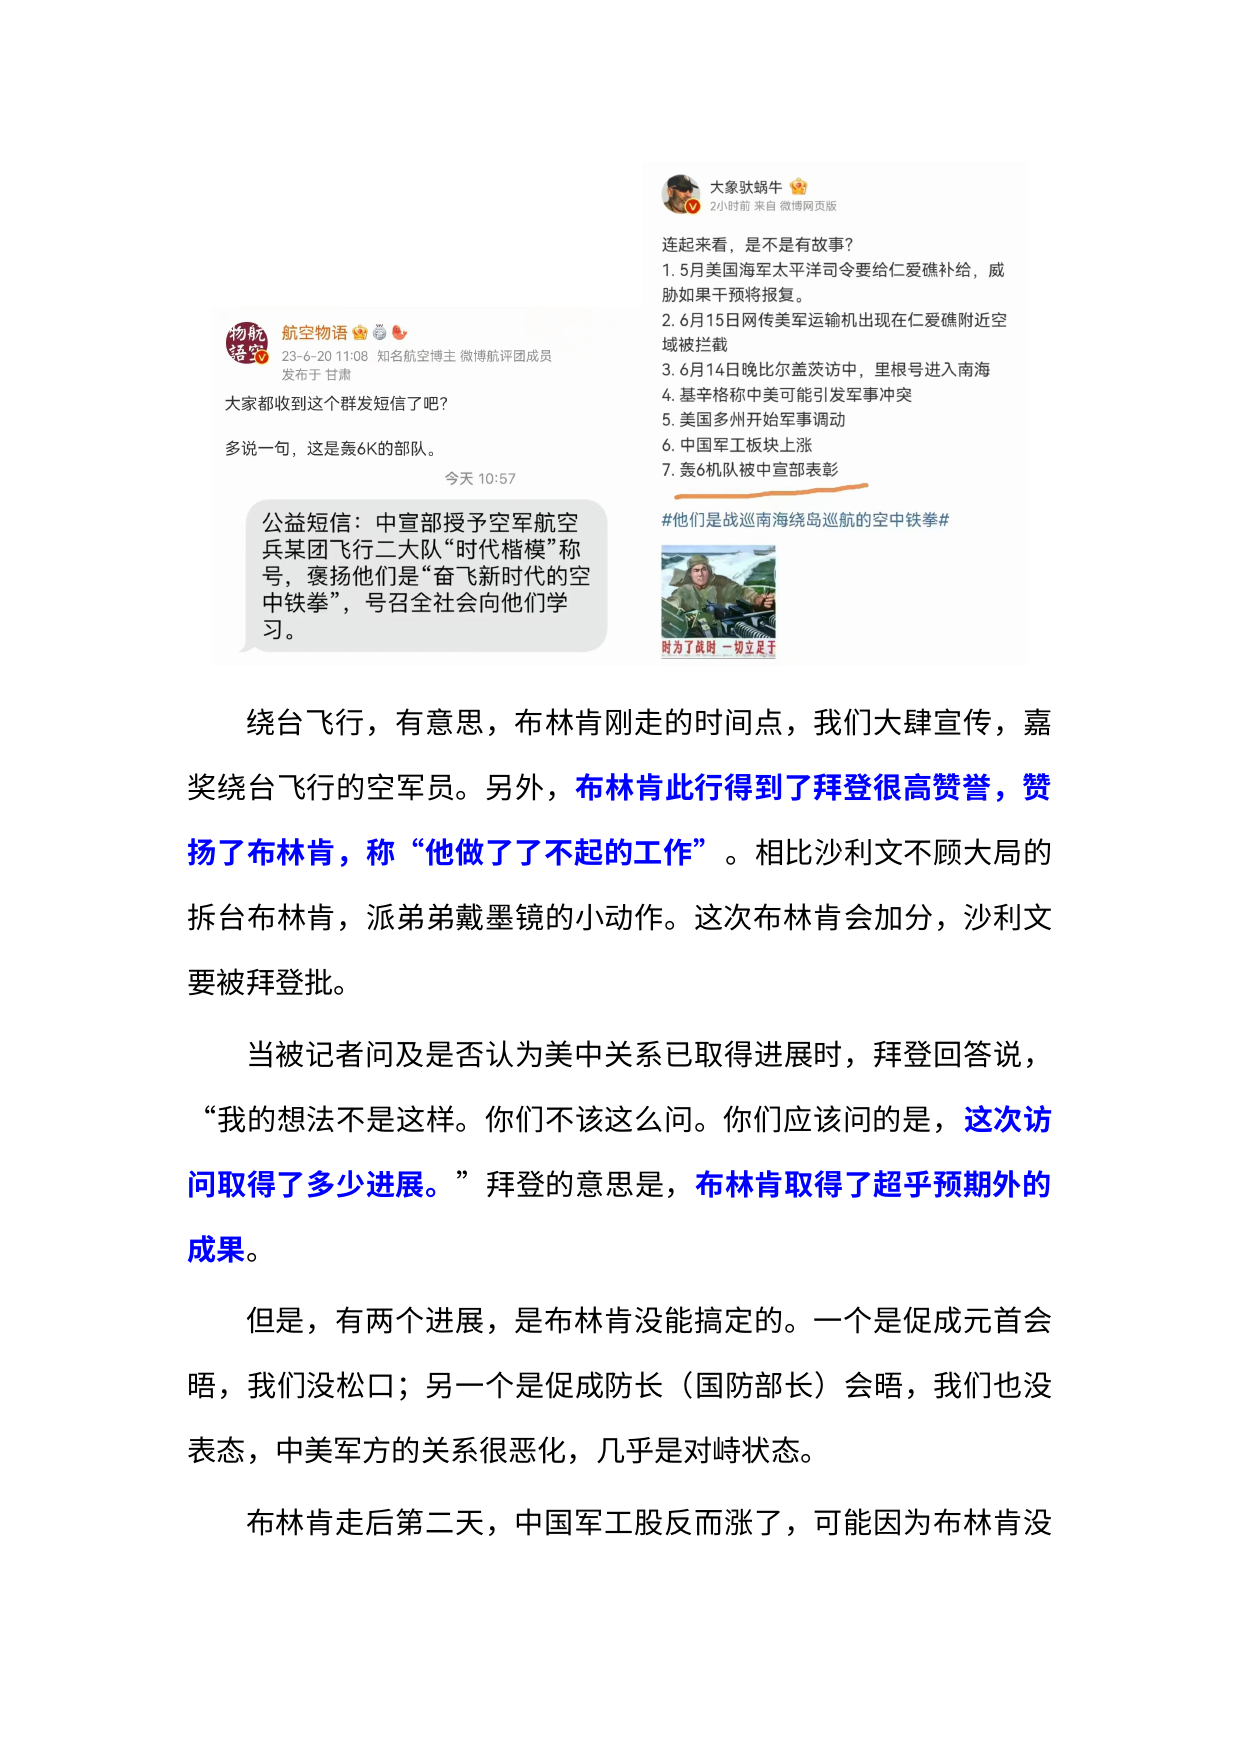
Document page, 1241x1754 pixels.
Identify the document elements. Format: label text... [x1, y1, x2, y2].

picture [211, 162, 1029, 666]
text 当被记者问及是否认为美中关系已取得进展时，拜登回答说，“我的想法不是这样。你们不该这么问。你们应该问的是，这次访问取得了多少进展。”拜登的意思是，布林肯取得了超乎预期外的成果。 [187, 1020, 1053, 1280]
text 绕台飞行，有意思，布林肯刚走的时间点，我们大肆宣传，嘉奖绕台飞行的空军员。另外，布林肯此行得到了拜登很高赞誉，赞扬了布林肯，称“他做了了不起的工作”。相比沙利文不顾大局的拆台布林肯，派弟弟戴墨镜的小动作。这次布林肯会加分，沙利文要被拜登批。 [187, 688, 1053, 1013]
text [187, 1488, 1053, 1553]
text 但是，有两个进展，是布林肯没能搞定的。一个是促成元首会晤，我们没松口；另一个是促成防长（国防部长）会晤，我们也没表态，中美军方的关系很恶化，几乎是对峙状态。 [187, 1287, 1053, 1482]
